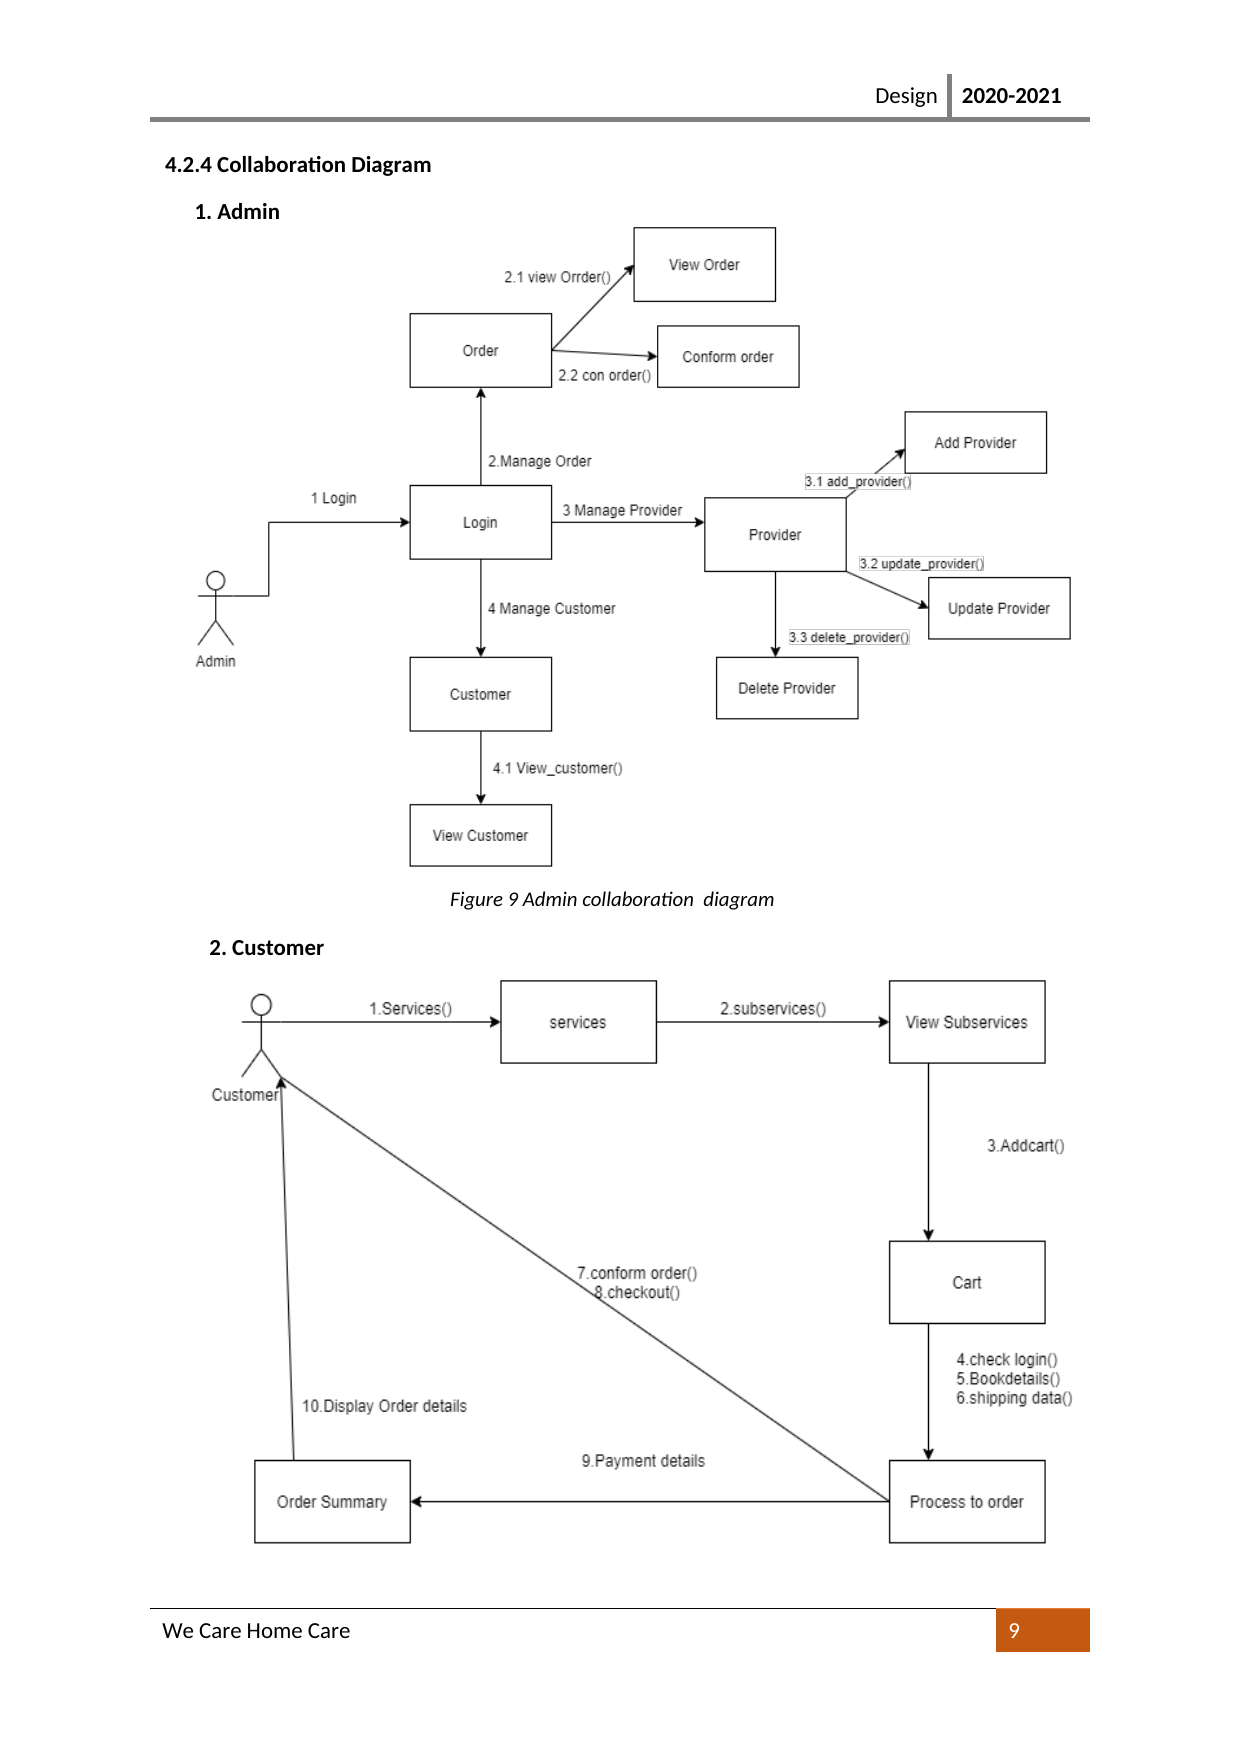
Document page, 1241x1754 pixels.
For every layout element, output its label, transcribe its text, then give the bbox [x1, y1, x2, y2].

text 4.2.4 Collaboration Diagram [165, 150, 1090, 178]
picture [194, 227, 1072, 868]
text Figure 9 Admin collaboration diagram [375, 887, 1090, 912]
picture [209, 979, 1099, 1545]
text 2. Customer [194, 933, 1090, 961]
